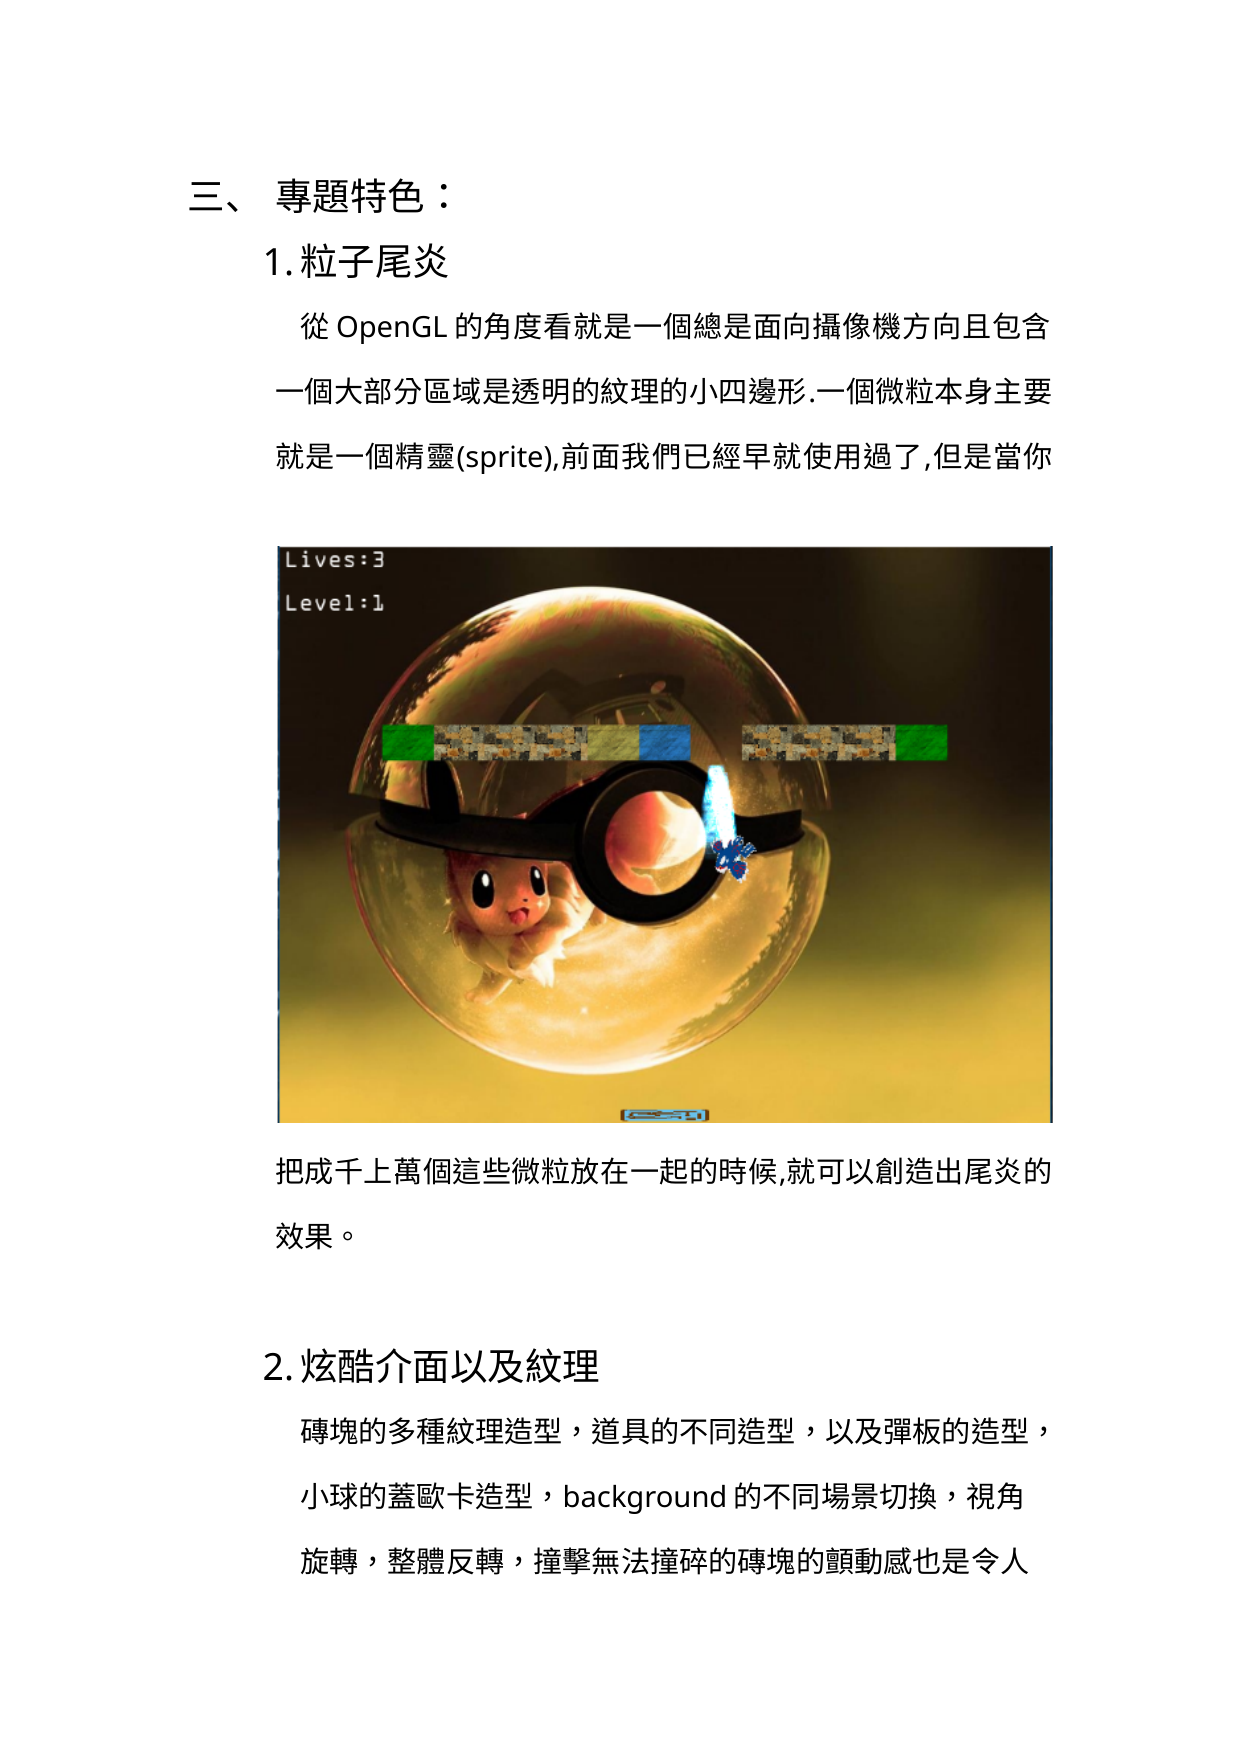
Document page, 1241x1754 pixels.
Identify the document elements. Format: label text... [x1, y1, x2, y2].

list 粒子尾炎 [262, 227, 1053, 292]
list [300, 1397, 1053, 1592]
picture [277, 546, 1053, 1123]
list 專題特色： [187, 162, 1053, 227]
list 炫酷介面以及紋理 [262, 1332, 1053, 1397]
